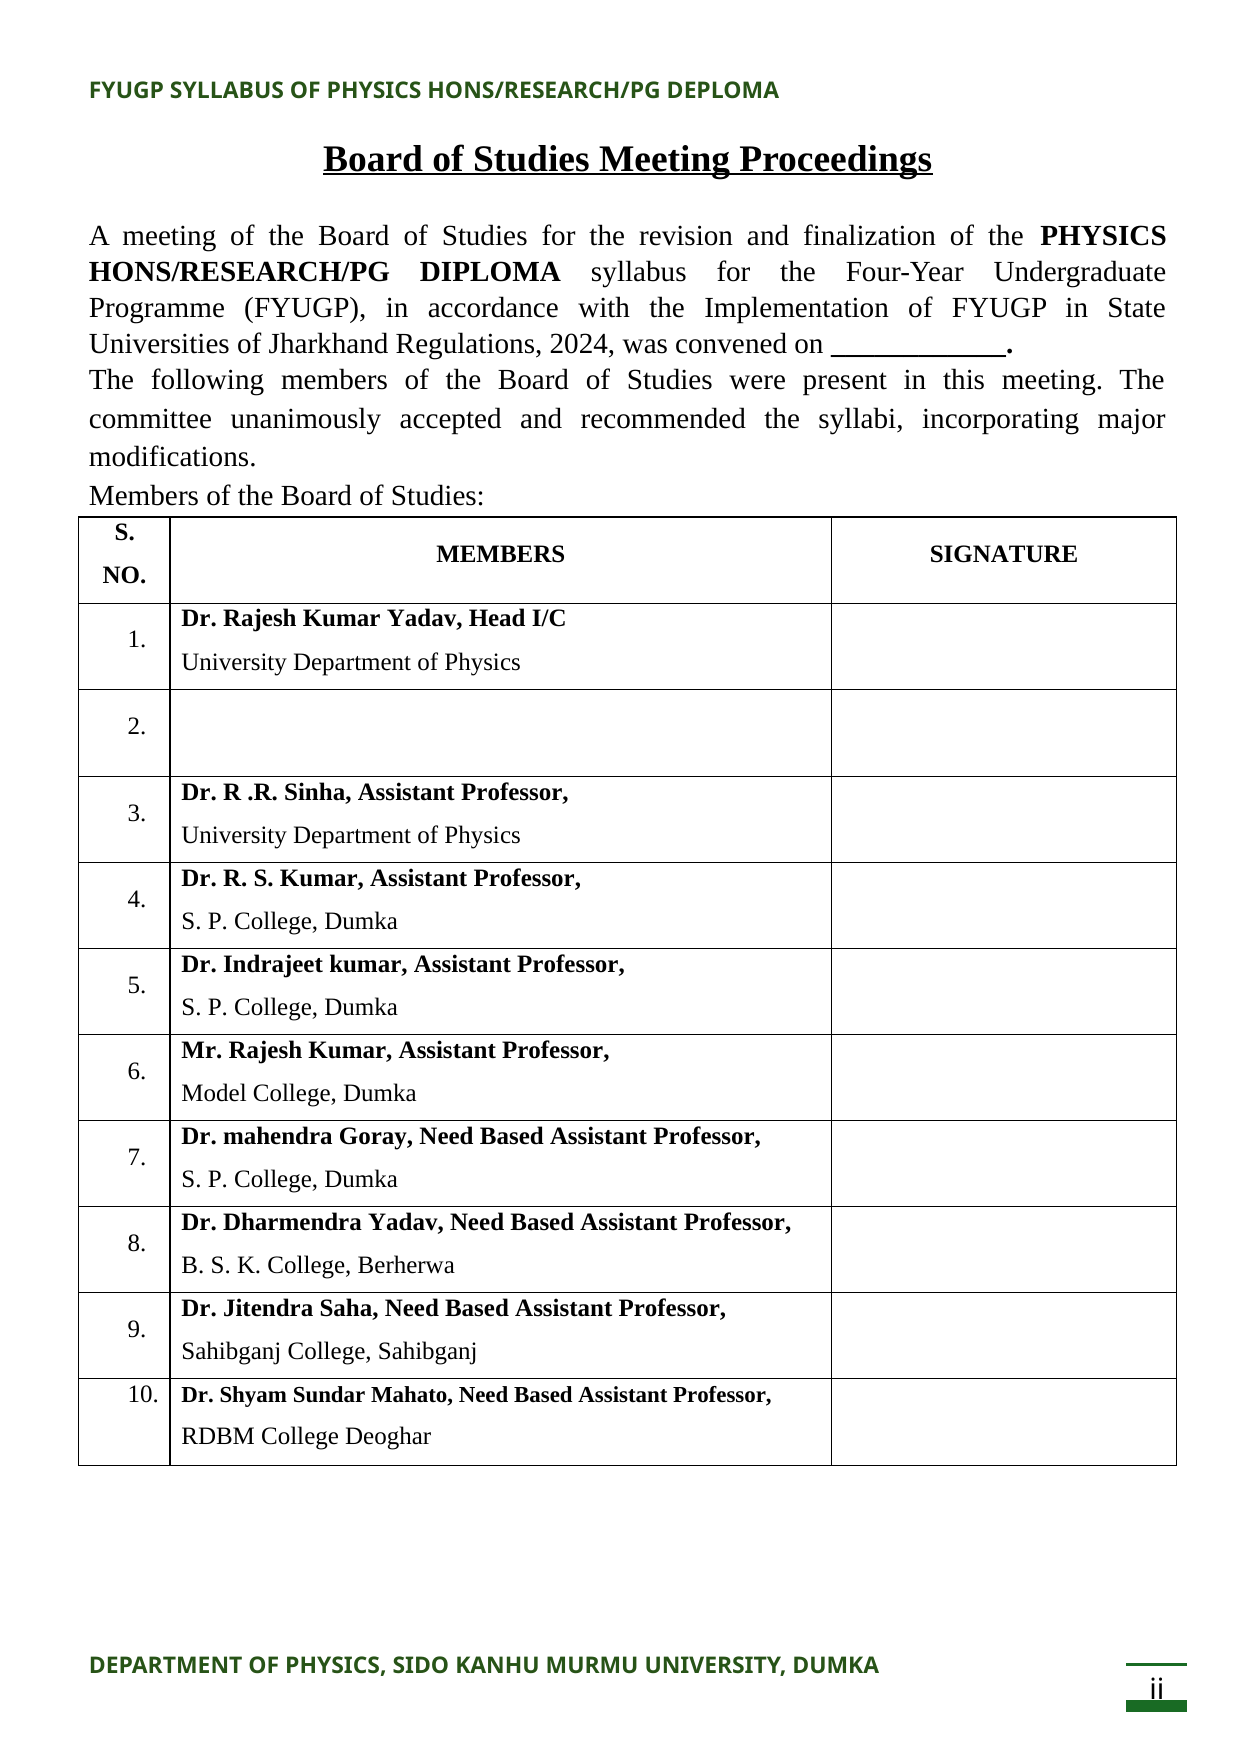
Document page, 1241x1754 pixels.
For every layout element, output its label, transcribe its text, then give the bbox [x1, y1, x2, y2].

table_cell Dr. mahendra Goray, Need Based Assistant Professor, S. P. College, Dumka [171, 1121, 831, 1206]
table_cell [832, 1207, 1176, 1292]
table_cell [832, 1035, 1176, 1120]
table_cell [832, 863, 1176, 948]
text Members of the Board of Studies: [89, 478, 1167, 511]
table_cell Dr. Dharmendra Yadav, Need Based Assistant Professor, B. S. K. College, Berherwa [171, 1207, 831, 1292]
table_header MEMBERS [171, 518, 831, 602]
table_header S. NO. [79, 518, 169, 602]
table_cell [832, 1293, 1176, 1378]
table_cell Dr. Indrajeet kumar, Assistant Professor, S. P. College, Dumka [171, 949, 831, 1034]
table_cell [79, 949, 169, 1034]
table_cell [832, 690, 1176, 776]
text Board of Studies Meeting Proceedings [89, 136, 1167, 179]
table_cell Dr. R .R. Sinha, Assistant Professor, University Department of Physics [171, 777, 831, 862]
table_cell [79, 863, 169, 948]
table_cell [832, 949, 1176, 1034]
table_header SIGNATURE [832, 518, 1176, 602]
table_cell [832, 1121, 1176, 1206]
table_cell [79, 690, 169, 776]
table_cell [79, 1379, 169, 1465]
table_cell [79, 1035, 169, 1120]
table_cell Dr. Shyam Sundar Mahato, Need Based Assistant Professor, RDBM College Deoghar [171, 1379, 831, 1465]
text The following members of the Board of Studies were present in this meeting. The committee unanimously accepted and recommended the syllabi, incorporating major modifications. [89, 362, 1167, 473]
table_cell [79, 1207, 169, 1292]
table_cell [79, 1121, 169, 1206]
text A meeting of the Board of Studies for the revision and finalization of the PHYSICS HONS/RESEARCH/PG DIPLOMA syllabus for the Four-Year Undergraduate Programme (FYUGP), in accordance with the Implementation of FYUGP in State Universities of Jharkhand Regulations, 2024, was convened on ____________. [89, 218, 1167, 359]
table_cell Dr. Jitendra Saha, Need Based Assistant Professor, Sahibganj College, Sahibganj [171, 1293, 831, 1378]
table_cell Dr. R. S. Kumar, Assistant Professor, S. P. College, Dumka [171, 863, 831, 948]
table_cell Mr. Rajesh Kumar, Assistant Professor, Model College, Dumka [171, 1035, 831, 1120]
table_cell [79, 1293, 169, 1378]
table_cell [79, 777, 169, 862]
table_cell [79, 604, 169, 688]
table_cell [832, 777, 1176, 862]
table_cell [832, 604, 1176, 688]
table_cell Dr. Rajesh Kumar Yadav, Head I/C University Department of Physics [171, 604, 831, 688]
table_cell [171, 690, 831, 776]
table_cell [832, 1379, 1176, 1465]
